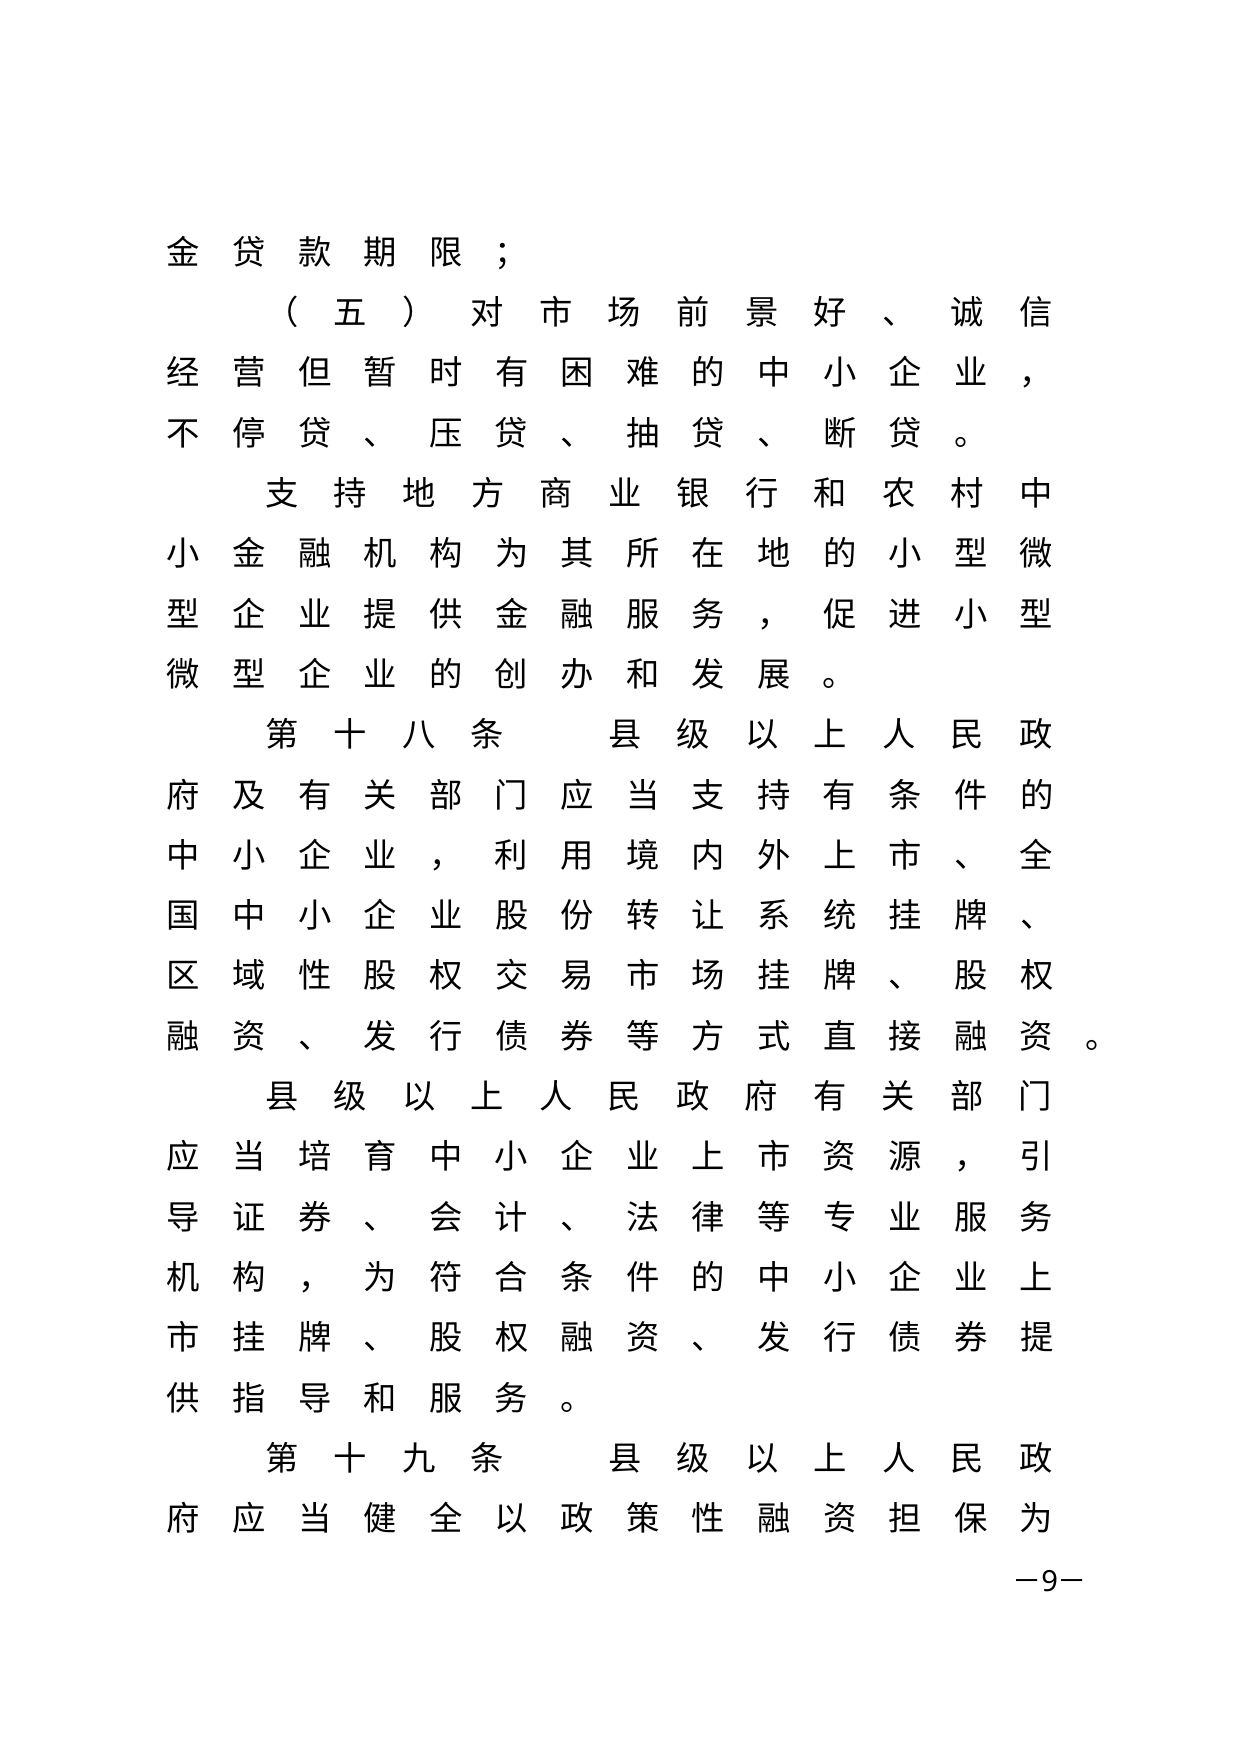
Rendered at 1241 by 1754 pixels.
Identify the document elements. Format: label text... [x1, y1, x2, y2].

text 县级以上人民政府有关部门应当培育中小企业上市资源，引导证券、会计、法律等专业服务机构，为符合条件的中小企业上市挂牌、股权融资、发行债券提供指导和服务。 [167, 1064, 1085, 1426]
text （五）对市场前景好、诚信经营但暂时有困难的中小企业，不停贷、压贷、抽贷、断贷。 [167, 280, 1085, 461]
text 第十八条 县级以上人民政府及有关部门应当支持有条件的中小企业，利用境内外上市、全国中小企业股份转让系统挂牌、区域性股权交易市场挂牌、股权融资、发行债券等方式直接融资。 [167, 702, 1085, 1064]
text （四）扩大无还本续贷业务规模，提高中长期贷款比例，根据中小企业需求合理确定流动资金贷款期限； [167, 219, 1085, 280]
text 第十九条 县级以上人民政府应当健全以政策性融资担保为主导的担保体系，完善政策性融资担保公司国有资本金补充机制，使其担保能力与本行政区域内中小企业融资担保需求相适应，扩大为中小企业提供融资担保业务的规模并实行较低费率水平的相关政策规定。 [167, 1426, 1085, 1546]
text 支持地方商业银行和农村中小金融机构为其所在地的小型微型企业提供金融服务，促进小型微型企业的创办和发展。 [167, 461, 1085, 702]
